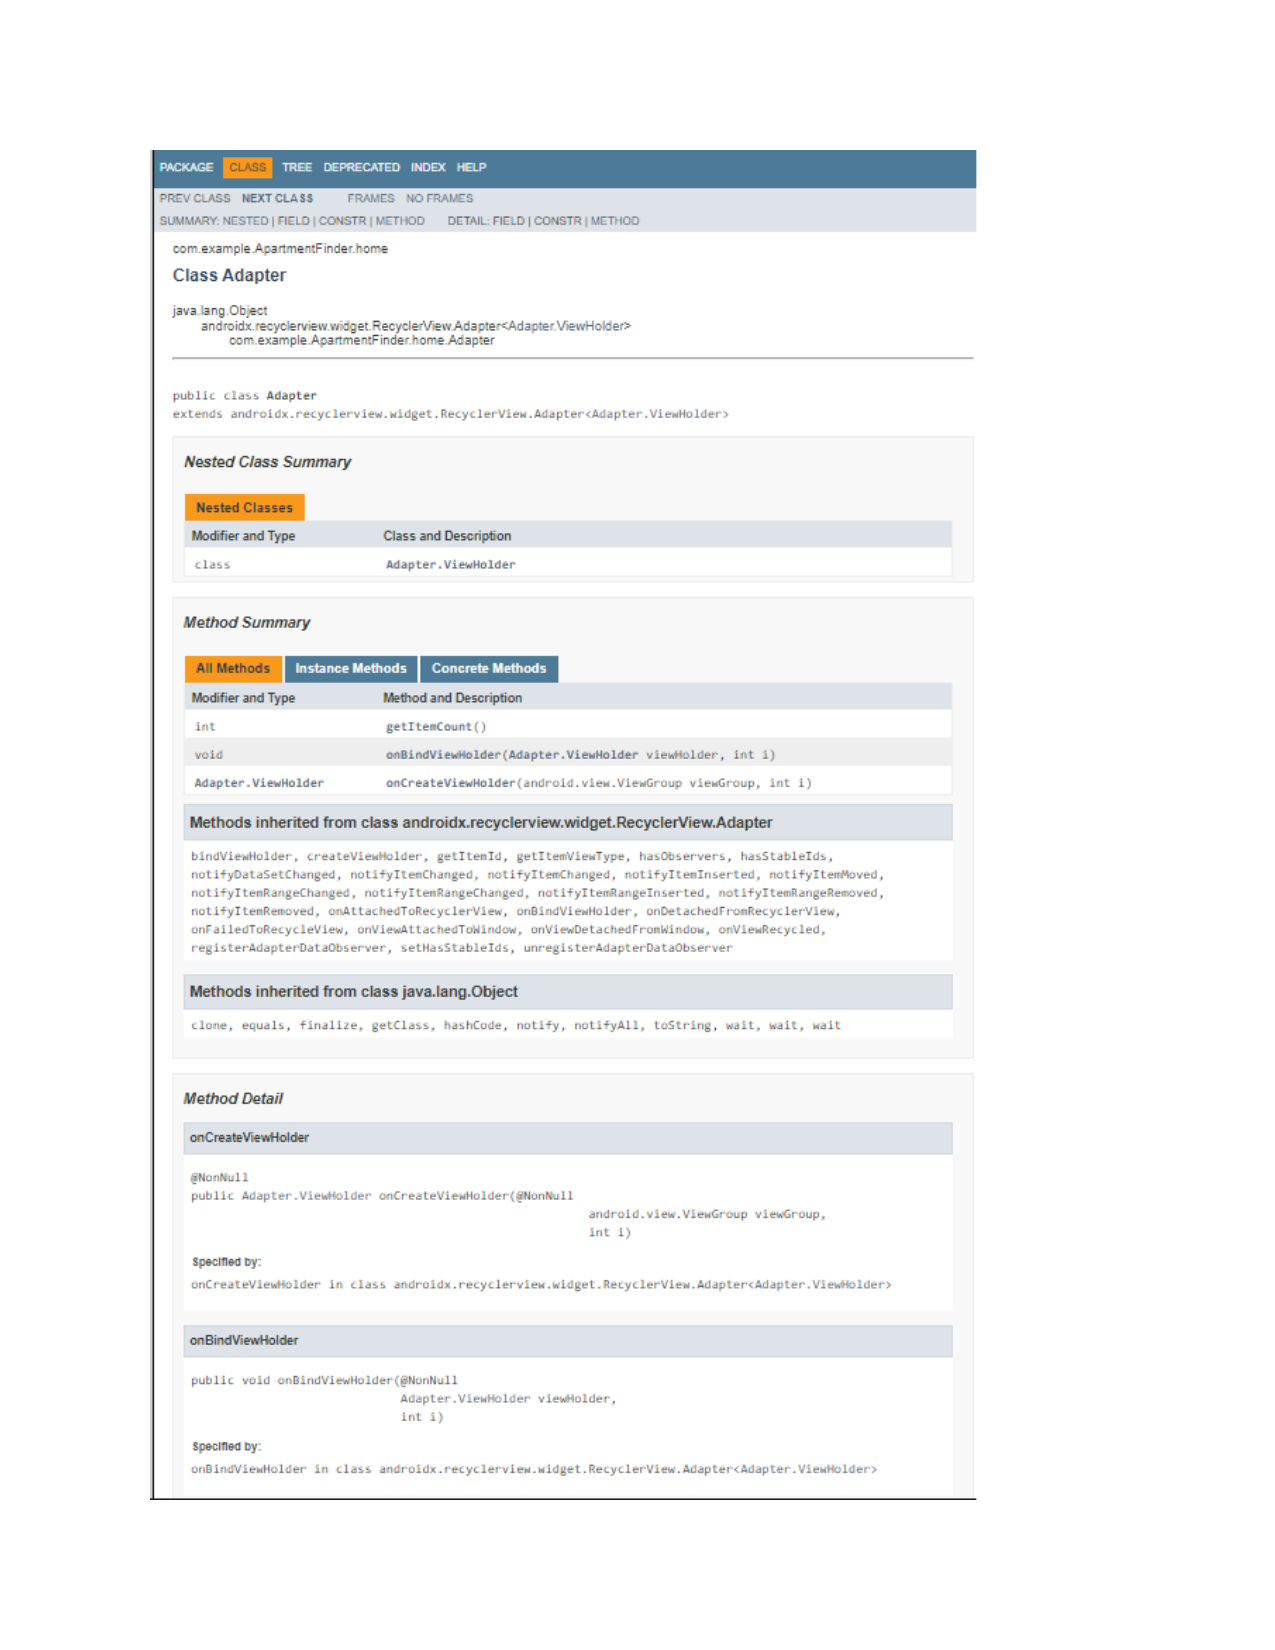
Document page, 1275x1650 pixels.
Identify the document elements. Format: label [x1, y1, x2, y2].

picture [150, 150, 977, 1500]
